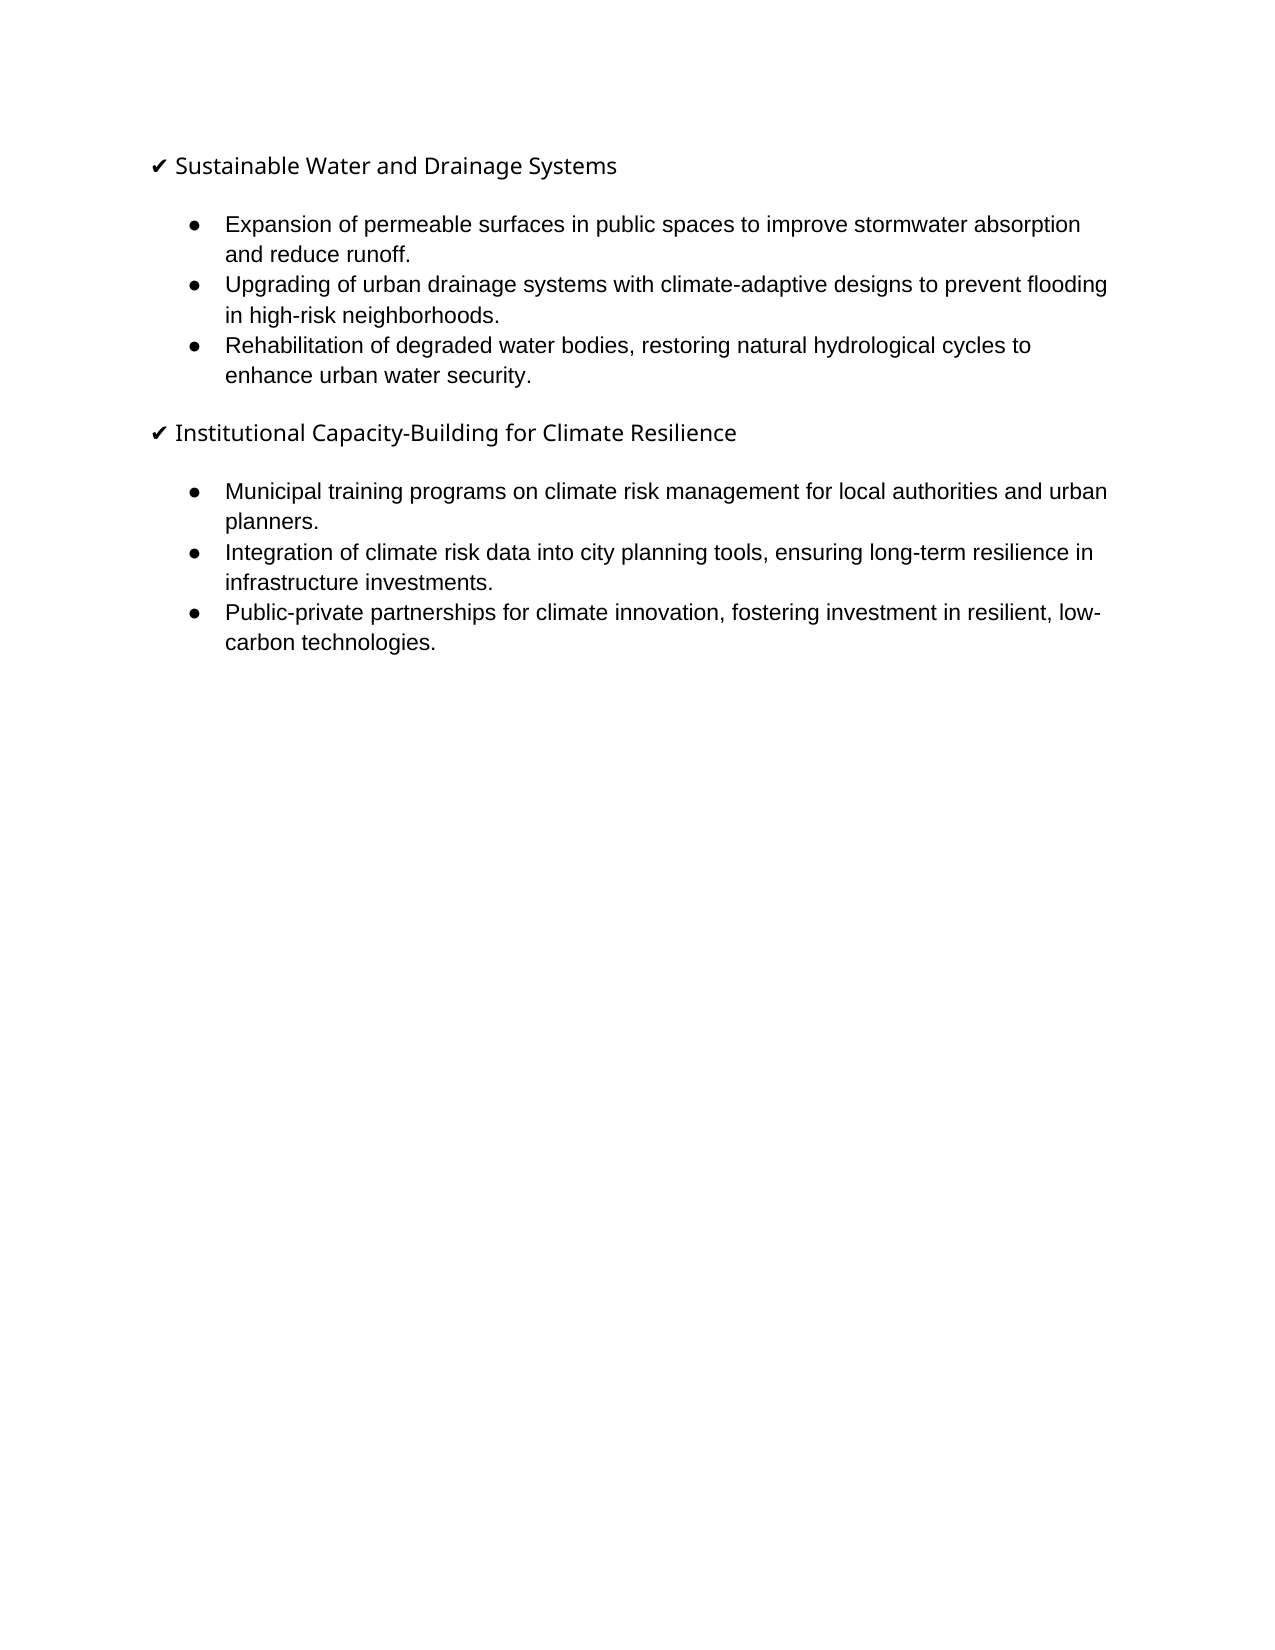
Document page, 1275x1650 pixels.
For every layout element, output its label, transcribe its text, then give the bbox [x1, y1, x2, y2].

text ✔ Sustainable Water and Drainage Systems [150, 150, 1125, 181]
list Expansion of permeable surfaces in public spaces to improve stormwater absorption and reduce runoff. [187, 211, 1125, 267]
list Integration of climate risk data into city planning tools, ensuring long-term resilience in infrastructure investments. [187, 538, 1125, 595]
list Upgrading of urban drainage systems with climate-adaptive designs to prevent flooding in high-risk neighborhoods. [187, 271, 1125, 328]
list Municipal training programs on climate risk management for local authorities and urban planners. [187, 478, 1125, 535]
list Public-private partnerships for climate innovation, fostering investment in resilient, low-carbon technologies. [187, 599, 1125, 656]
list Rehabilitation of degraded water bodies, restoring natural hydrological cycles to enhance urban water security. [187, 332, 1125, 388]
text ✔ Institutional Capacity-Building for Climate Resilience [150, 417, 1125, 448]
